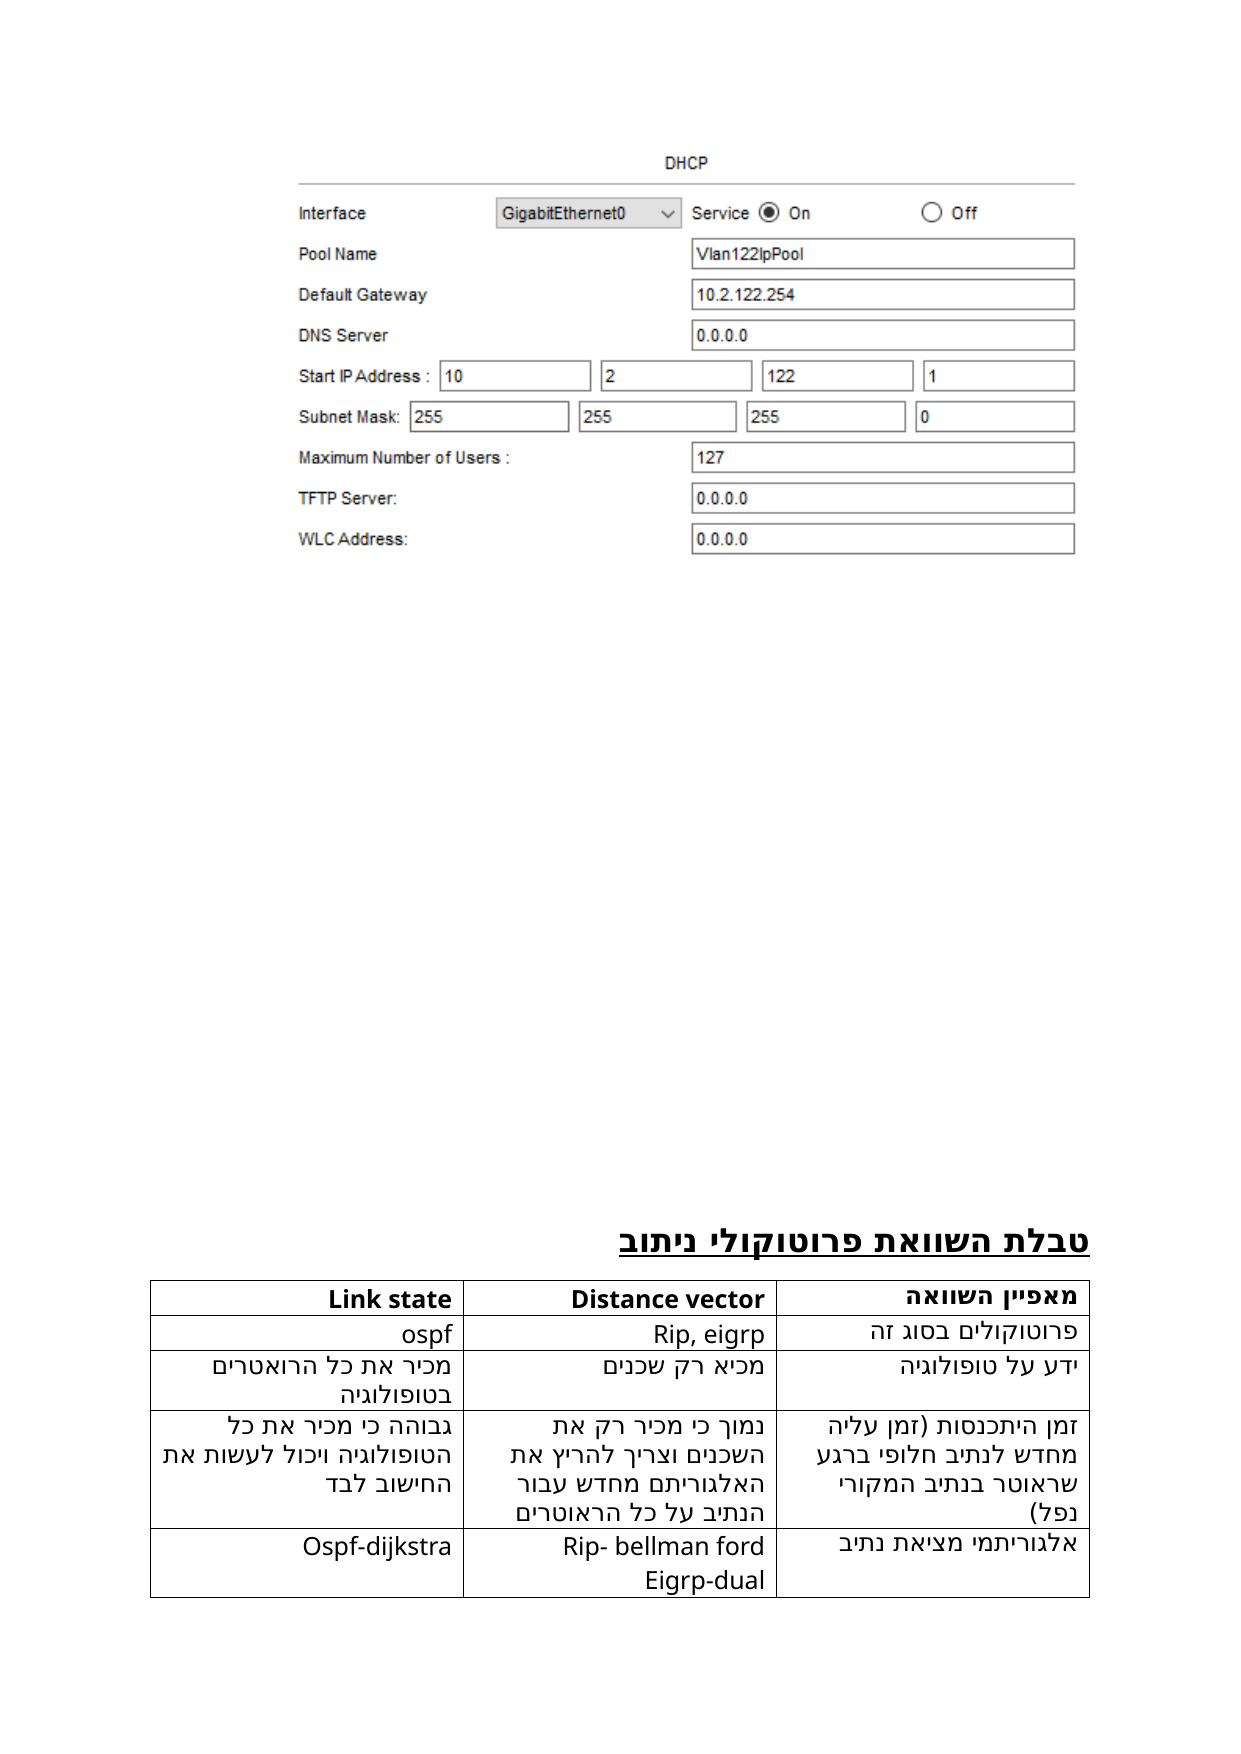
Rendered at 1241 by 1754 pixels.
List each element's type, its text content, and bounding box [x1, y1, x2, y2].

table_cell פרוטוקולים בסוג זה [777, 1316, 1089, 1350]
table_header Link state [151, 1281, 463, 1315]
table_cell גבוהה כי מכיר את כל הטופולוגיה ויכול לעשות את החישוב לבד [151, 1411, 463, 1527]
table_cell Rip, eigrp [464, 1316, 776, 1350]
table_cell מכיר את כל הרואטרים בטופולוגיה [151, 1351, 463, 1410]
table_cell מכיא רק שכנים [464, 1351, 776, 1410]
table_cell ידע על טופולוגיה [777, 1351, 1089, 1410]
table_cell נמוך כי מכיר רק את השכנים וצריך להריץ את האלגוריתם מחדש עבור הנתיב על כל הראוטרים [464, 1411, 776, 1527]
table_cell זמן היתכנסות (זמן עליה מחדש לנתיב חלופי ברגע שראוטר בנתיב המקורי נפל) [777, 1411, 1089, 1527]
picture [288, 150, 1090, 561]
table_cell Rip- bellman ford Eigrp-dual [464, 1529, 776, 1597]
table_cell אלגוריתמי מציאת נתיב [777, 1529, 1089, 1597]
table_header מאפיין השוואה [777, 1281, 1089, 1315]
table_header Distance vector [464, 1281, 776, 1315]
subtitle טבלת השוואת פרוטוקולי ניתוב [150, 1222, 1090, 1261]
table_cell Ospf-dijkstra [151, 1529, 463, 1597]
table_cell ospf [151, 1316, 463, 1350]
